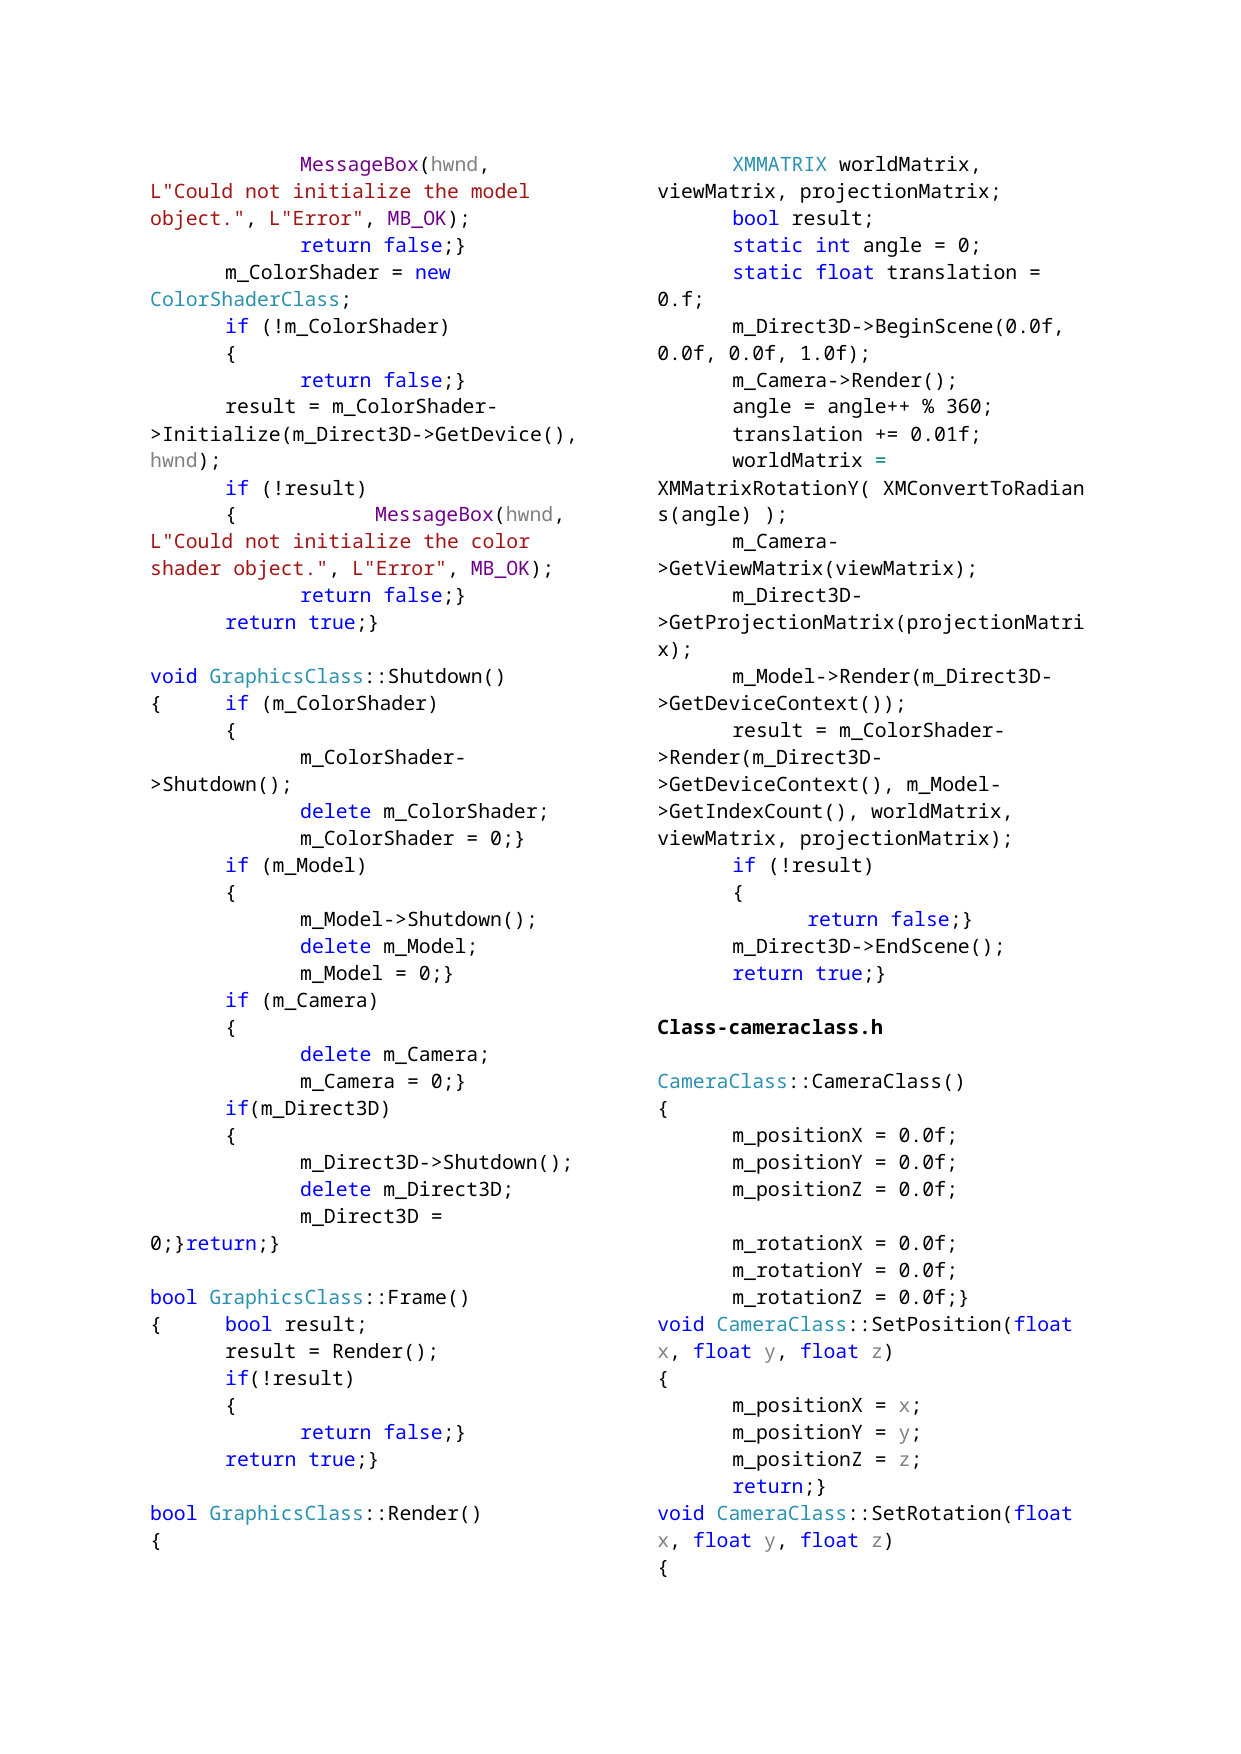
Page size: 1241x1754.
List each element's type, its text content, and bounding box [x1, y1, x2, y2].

text void GraphicsClass::Shutdown() [150, 663, 583, 689]
text m_positionZ = 0.0f; [657, 1175, 1090, 1202]
text m_Direct3D->Shutdown(); [150, 1148, 583, 1175]
text return true;} [657, 959, 1090, 986]
text if (!result) [657, 851, 1090, 878]
text { [150, 1526, 583, 1553]
text return false;} [657, 905, 1090, 932]
text bool GraphicsClass::Render() [150, 1499, 583, 1526]
text delete m_Camera; [150, 1040, 583, 1067]
text m_Model->Render(m_Direct3D->GetDeviceContext()); [657, 663, 1090, 717]
text { [150, 1391, 583, 1418]
text m_Camera = 0;} [150, 1067, 583, 1094]
text m_ColorShader->Shutdown(); [150, 743, 583, 797]
text if (m_Camera) [150, 986, 583, 1013]
text translation += 0.01f; [657, 420, 1090, 447]
text m_rotationY = 0.0f; [657, 1256, 1090, 1283]
text m_Camera->GetViewMatrix(viewMatrix); [657, 528, 1090, 582]
text void CameraClass::SetPosition(float x, float y, float z) [657, 1310, 1090, 1364]
text m_positionX = x; [657, 1391, 1090, 1418]
text delete m_Model; [150, 932, 583, 959]
text bool result; [657, 204, 1090, 231]
text { [150, 717, 583, 743]
text m_ColorShader = 0;} [150, 824, 583, 851]
text m_Direct3D->GetProjectionMatrix(projectionMatrix); [657, 582, 1090, 663]
text void CameraClass::SetRotation(float x, float y, float z) [657, 1499, 1090, 1553]
text return false;} [150, 582, 583, 609]
text { MessageBox(hwnd, L"Could not initialize the color shader object.", L"Error", MB_OK); [150, 501, 583, 582]
text worldMatrix = XMMatrixRotationY( XMConvertToRadians(angle) ); [657, 447, 1090, 528]
text result = Render(); [150, 1337, 583, 1364]
text MessageBox(hwnd, L"Could not initialize the model object.", L"Error", MB_OK); [150, 150, 583, 231]
text return false;} [150, 231, 583, 258]
text result = m_ColorShader->Render(m_Direct3D->GetDeviceContext(), m_Model->GetIndexCount(), worldMatrix, viewMatrix, projectionMatrix); [657, 717, 1090, 851]
text m_positionY = y; [657, 1418, 1090, 1445]
text return false;} [150, 366, 583, 393]
text if (m_Model) [150, 851, 583, 878]
text m_Model = 0;} [150, 959, 583, 986]
text m_Camera->Render(); [657, 366, 1090, 393]
text { bool result; [150, 1310, 583, 1337]
text Class-cameraclass.h [657, 1013, 1090, 1040]
text delete m_ColorShader; [150, 797, 583, 824]
text m_Direct3D->EndScene(); [657, 932, 1090, 959]
text { [657, 1364, 1090, 1391]
text { [657, 1094, 1090, 1121]
text { [657, 878, 1090, 905]
text m_rotationZ = 0.0f;} [657, 1283, 1090, 1310]
text delete m_Direct3D; [150, 1175, 583, 1202]
text { if (m_ColorShader) [150, 689, 583, 717]
text m_positionY = 0.0f; [657, 1148, 1090, 1175]
text if(!result) [150, 1364, 583, 1391]
text return false;} [150, 1418, 583, 1445]
text m_ColorShader = new ColorShaderClass; [150, 258, 583, 312]
text return true;} [150, 609, 583, 636]
text m_positionZ = z; [657, 1445, 1090, 1472]
text if (!m_ColorShader) [150, 312, 583, 339]
text CameraClass::CameraClass() [657, 1067, 1090, 1094]
text m_rotationX = 0.0f; [657, 1229, 1090, 1256]
text m_Direct3D = 0;}return;} [150, 1202, 583, 1256]
text angle = angle++ % 360; [657, 393, 1090, 420]
text { [150, 1121, 583, 1148]
text { [150, 1013, 583, 1040]
text return;} [657, 1472, 1090, 1499]
text static int angle = 0; [657, 231, 1090, 258]
text static float translation = 0.f; [657, 258, 1090, 312]
text { [657, 1553, 1090, 1580]
text m_Model->Shutdown(); [150, 905, 583, 932]
text m_positionX = 0.0f; [657, 1121, 1090, 1148]
text bool GraphicsClass::Frame() [150, 1283, 583, 1310]
text XMMATRIX worldMatrix, viewMatrix, projectionMatrix; [657, 150, 1090, 204]
text if (!result) [150, 474, 583, 501]
text result = m_ColorShader->Initialize(m_Direct3D->GetDevice(), hwnd); [150, 393, 583, 474]
text return true;} [150, 1445, 583, 1472]
text { [150, 878, 583, 905]
text { [150, 339, 583, 366]
text m_Direct3D->BeginScene(0.0f, 0.0f, 0.0f, 1.0f); [657, 312, 1090, 366]
text if(m_Direct3D) [150, 1094, 583, 1121]
